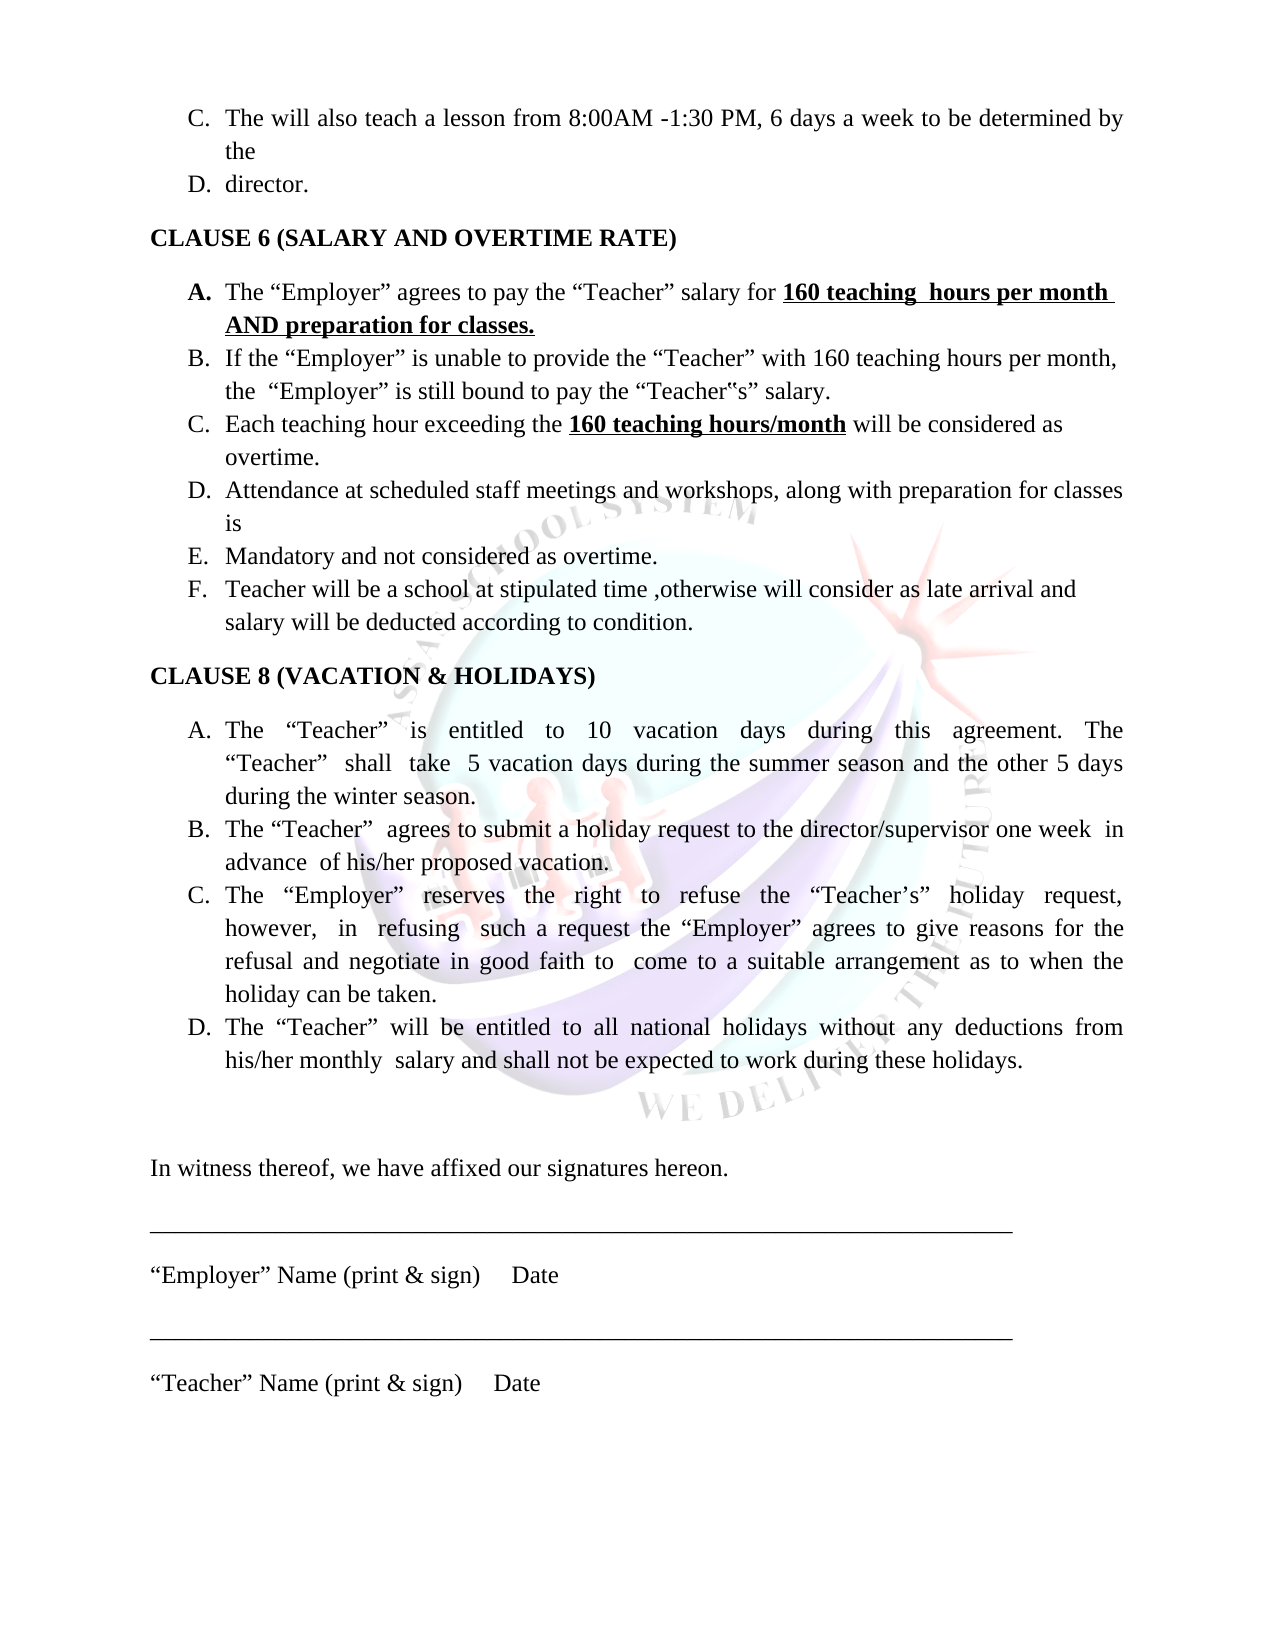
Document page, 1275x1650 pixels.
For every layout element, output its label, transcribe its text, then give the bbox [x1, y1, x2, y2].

list The “Employer” reserves the right to refuse the “Teacher’s” holiday request, however, in refusing such a request the “Employer” agrees to give reasons for the refusal and negotiate in good faith to come to a suitable arrangement as to when the holiday can be taken. [187, 880, 1125, 1008]
list The “Employer” agrees to pay the “Teacher” salary for 160 teaching hours per month AND preparation for classes. [187, 277, 1125, 339]
text “Teacher” Name (print & sign) Date [150, 1368, 1125, 1397]
list Attendance at scheduled staff meetings and workshops, along with preparation for classes is [187, 475, 1125, 537]
list Teacher will be a school at stipulated time ,otherwise will consider as late arrival and salary will be deducted according to condition. [187, 574, 1125, 636]
text _____________________________________________________________________ [150, 1207, 1125, 1235]
text _____________________________________________________________________ [150, 1314, 1125, 1343]
list The “Teacher” agrees to submit a holiday request to the director/supervisor one week in advance of his/her proposed vacation. [187, 814, 1125, 876]
list If the “Employer” is unable to provide the “Teacher” with 160 teaching hours per month, the “Employer” is still bound to pay the “Teacher‟s” salary. [187, 343, 1125, 405]
list director. [187, 169, 1125, 198]
list The “Teacher” is entitled to 10 vacation days during this agreement. The “Teacher” shall take 5 vacation days during the summer season and the other 5 days during the winter season. [187, 715, 1125, 809]
text “Employer” Name (print & sign) Date [150, 1260, 1125, 1289]
list The will also teach a lesson from 8:00AM -1:30 PM, 6 days a week to be determined by the [187, 103, 1125, 165]
list Mandatory and not considered as overtime. [187, 541, 1125, 570]
list Each teaching hour exceeding the 160 teaching hours/month will be considered as overtime. [187, 409, 1125, 471]
list The “Teacher” will be entitled to all national holidays without any deductions from his/her monthly salary and shall not be expected to work during these holidays. [187, 1012, 1125, 1074]
text In witness thereof, we have affixed our signatures hereon. [150, 1153, 1125, 1181]
text CLAUSE 8 (VACATION & HOLIDAYS) [150, 661, 1125, 690]
text CLAUSE 6 (SALARY AND OVERTIME RATE) [150, 223, 1125, 252]
